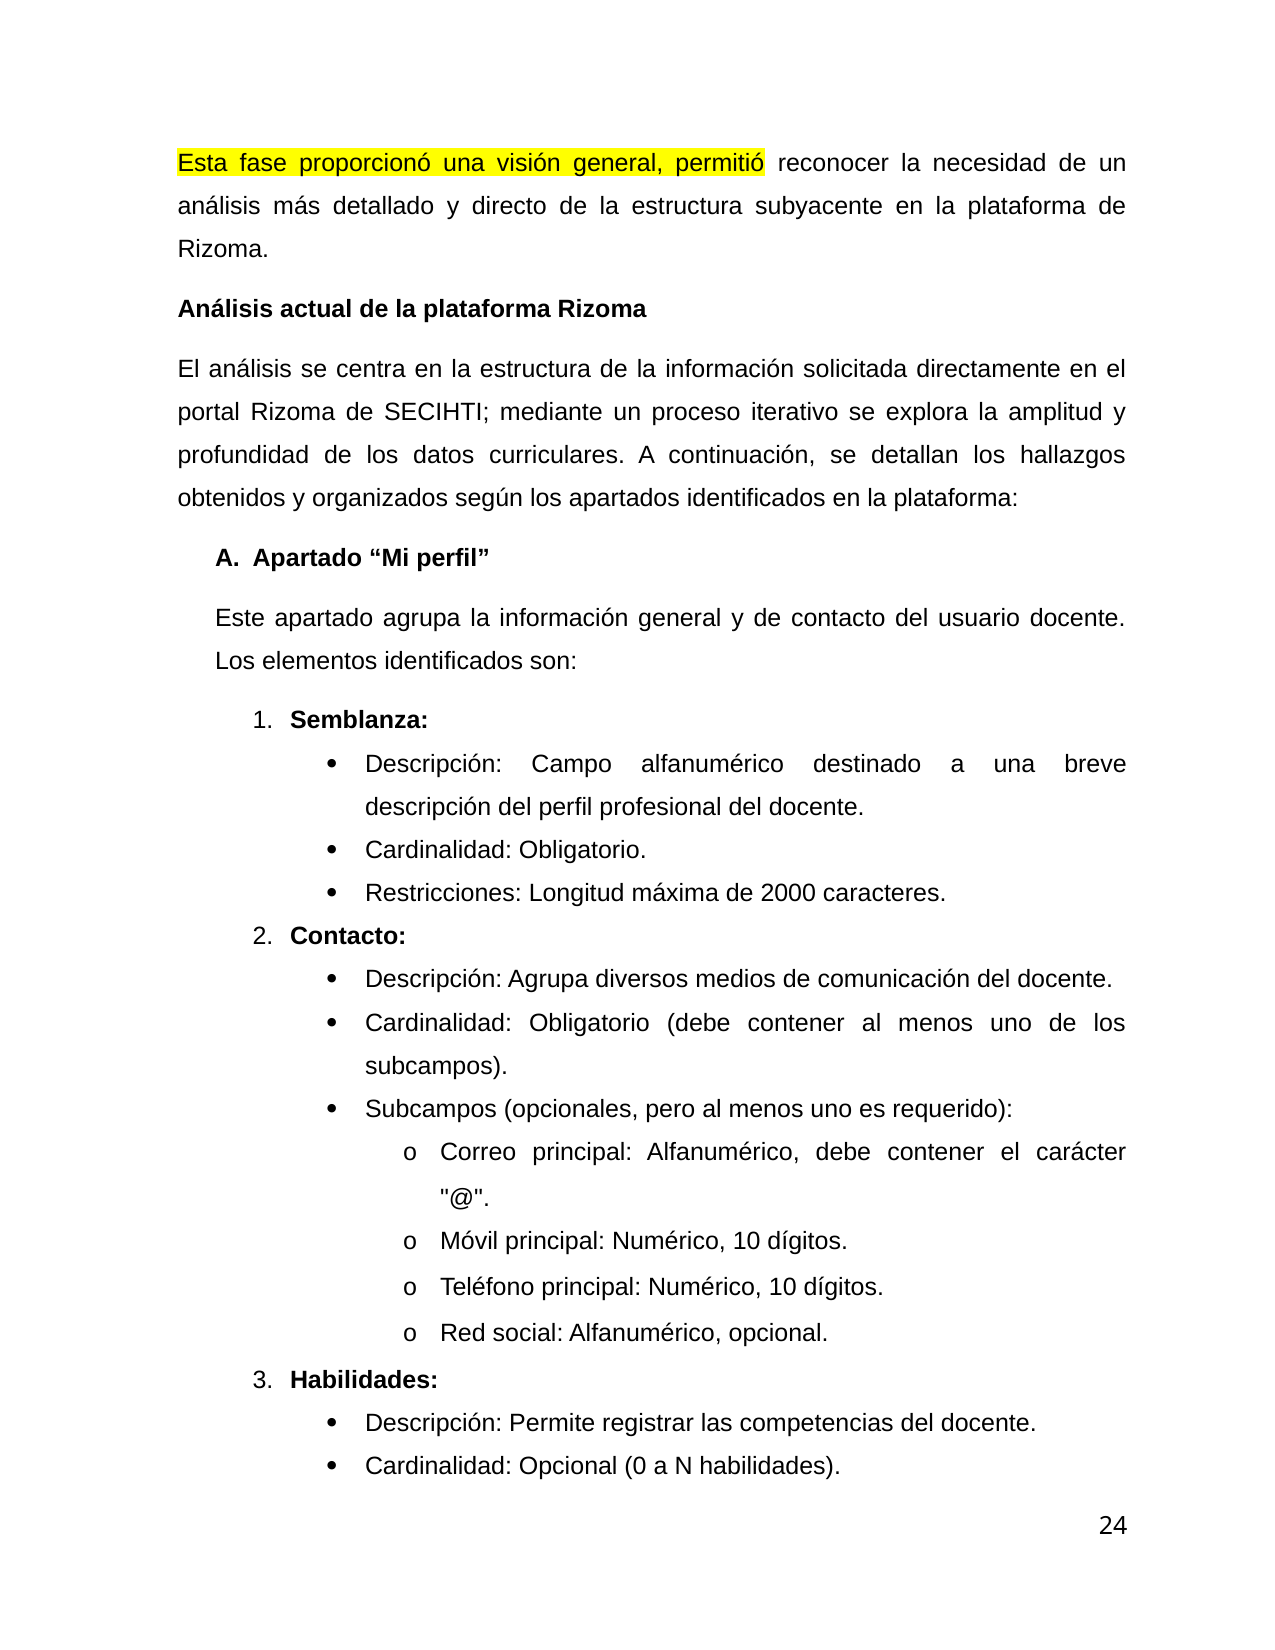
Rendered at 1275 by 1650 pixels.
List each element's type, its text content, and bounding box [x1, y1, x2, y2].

list Cardinalidad: Obligatorio (debe contener al menos uno de los subcampos). [327, 1008, 1127, 1080]
list Cardinalidad: Obligatorio. [327, 835, 1127, 864]
list Semblanza: [252, 705, 1127, 734]
list Correo principal: Alfanumérico, debe contener el carácter "@". [402, 1137, 1127, 1211]
list Descripción: Agrupa diversos medios de comunicación del docente. [327, 964, 1127, 993]
list Cardinalidad: Opcional (0 a N habilidades). [327, 1451, 1127, 1480]
list Teléfono principal: Numérico, 10 dígitos. [402, 1272, 1127, 1303]
list Red social: Alfanumérico, opcional. [402, 1318, 1127, 1349]
text El análisis se centra en la estructura de la información solicitada directamente en el portal Rizoma de SECIHTI; mediante un proceso iterativo se explora la amplitud y profundidad de los datos curriculares. A continuación, se detallan los hallazgos obtenidos y organizados según los apartados identificados en la plataforma: [177, 353, 1127, 512]
text Este apartado agrupa la información general y de contacto del usuario docente. Los elementos identificados son: [215, 602, 1127, 674]
list Descripción: Permite registrar las competencias del docente. [327, 1408, 1127, 1437]
list Móvil principal: Numérico, 10 dígitos. [402, 1226, 1127, 1257]
list Descripción: Campo alfanumérico destinado a una breve descripción del perfil profesional del docente. [327, 748, 1127, 821]
list Restricciones: Longitud máxima de 2000 caracteres. [327, 878, 1127, 907]
list Subcampos (opcionales, pero al menos uno es requerido): [327, 1094, 1127, 1123]
text Análisis actual de la plataforma Rizoma [177, 294, 1127, 322]
text Esta fase proporcionó una visión general, permitió reconocer la necesidad de un análisis más detallado y directo de la estructura subyacente en la plataforma de Rizoma. [177, 148, 1127, 263]
list Contacto: [252, 921, 1127, 950]
list Apartado “Mi perfil” [215, 543, 1127, 571]
list Habilidades: [252, 1365, 1127, 1393]
